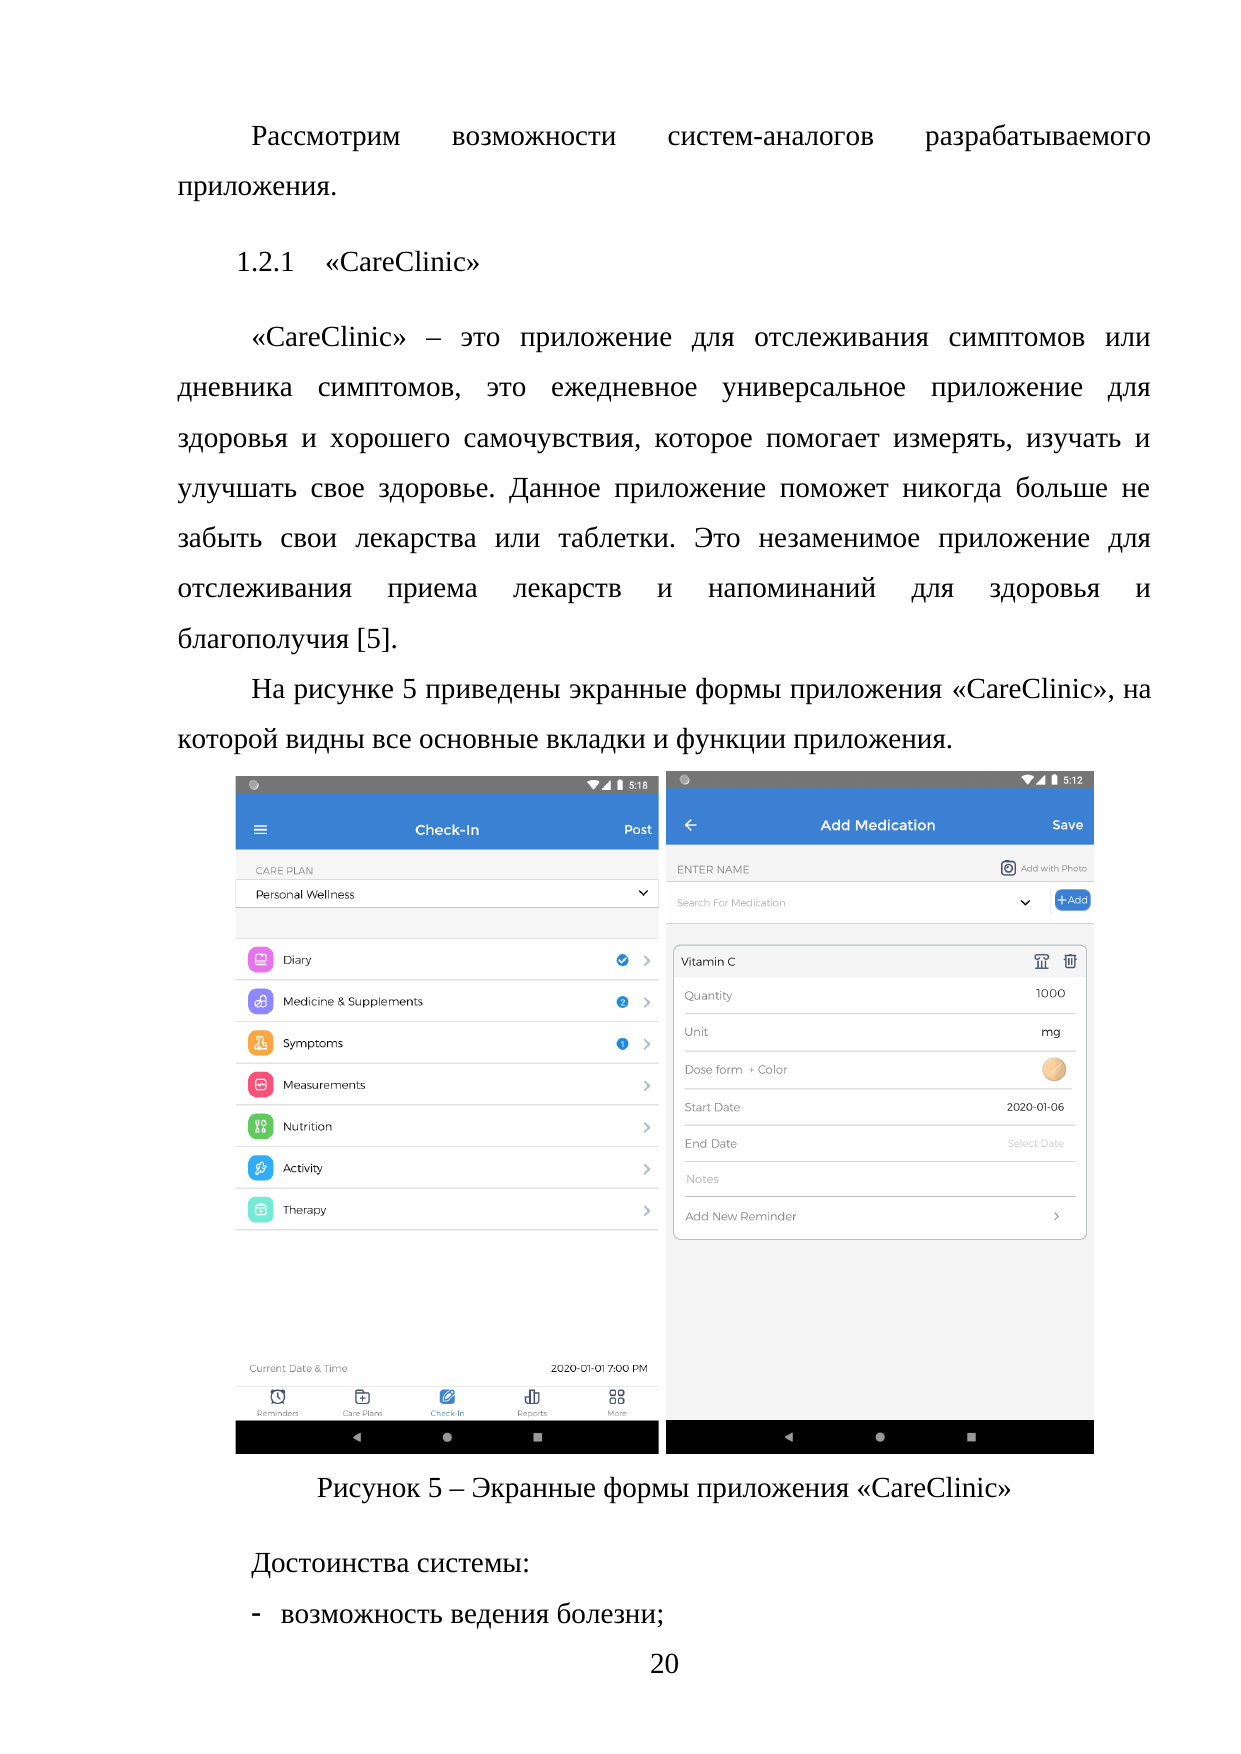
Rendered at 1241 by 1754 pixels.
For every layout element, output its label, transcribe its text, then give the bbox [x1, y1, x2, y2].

picture [666, 771, 1094, 1454]
text «CareClinic» [236, 244, 1152, 277]
text На рисунке 5 приведены экранные формы приложения «CareClinic», на которой видны все основные вкладки и функции приложения. [177, 671, 1152, 755]
text «CareClinic» – это приложение для отслеживания симптомов или дневника симптомов, это ежедневное универсальное приложение для здоровья и хорошего самочувствия, которое помогает измерять, изучать и улучшать свое здоровье. Данное приложение поможет никогда больше не забыть свои лекарства или таблетки. Это незаменимое приложение для отслеживания приема лекарств и напоминаний для здоровья и благополучия [5]. [177, 319, 1152, 654]
picture [235, 776, 659, 1454]
text Рассмотрим возможности систем-аналогов разрабатываемого приложения. [177, 118, 1152, 202]
text возможность ведения болезни; [177, 1596, 1152, 1629]
text Достоинства системы: [177, 1546, 1152, 1579]
